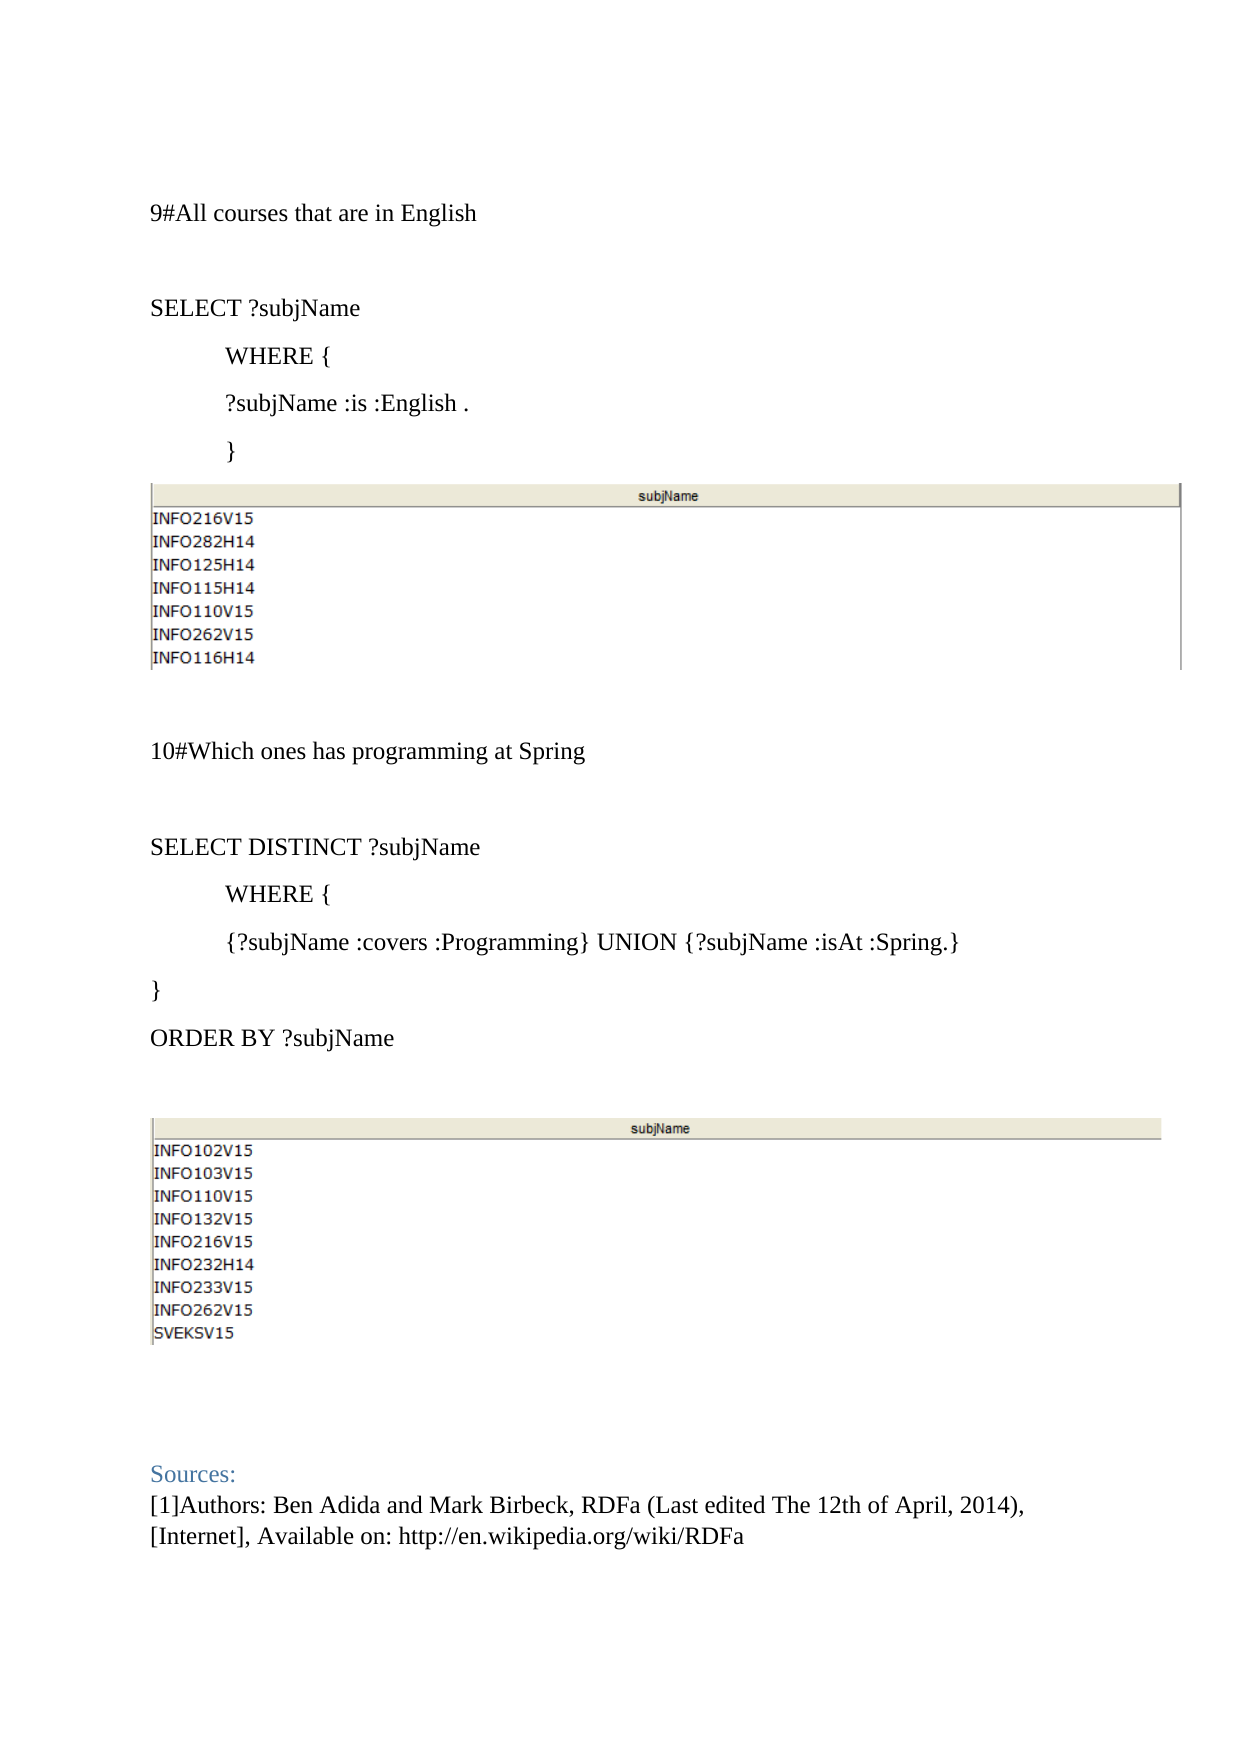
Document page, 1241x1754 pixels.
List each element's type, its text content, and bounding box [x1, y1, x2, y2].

text WHERE { [150, 879, 1090, 908]
text {?subjName :covers :Programming} UNION {?subjName :isAt :Spring.} [150, 927, 1090, 956]
text [1]Authors: Ben Adida and Mark Birbeck, RDFa (Last edited The 12th of April, 2014), [Internet], Available on: http://en.wikipedia.org/wiki/RDFa [150, 1490, 1090, 1549]
text 10#Which ones has programming at Spring [150, 736, 1090, 765]
text } [150, 975, 1090, 1004]
text WHERE { [150, 341, 1090, 369]
text 9#All courses that are in English [150, 198, 1090, 226]
text SELECT ?subjName [150, 293, 1090, 322]
text } [150, 436, 1090, 465]
text ?subjName :is :English . [150, 388, 1090, 417]
picture [150, 1118, 1162, 1345]
text SELECT DISTINCT ?subjName [150, 832, 1090, 861]
text ORDER BY ?subjName [150, 1023, 1090, 1051]
picture [150, 483, 1183, 670]
subtitle Sources: [150, 1459, 1090, 1487]
